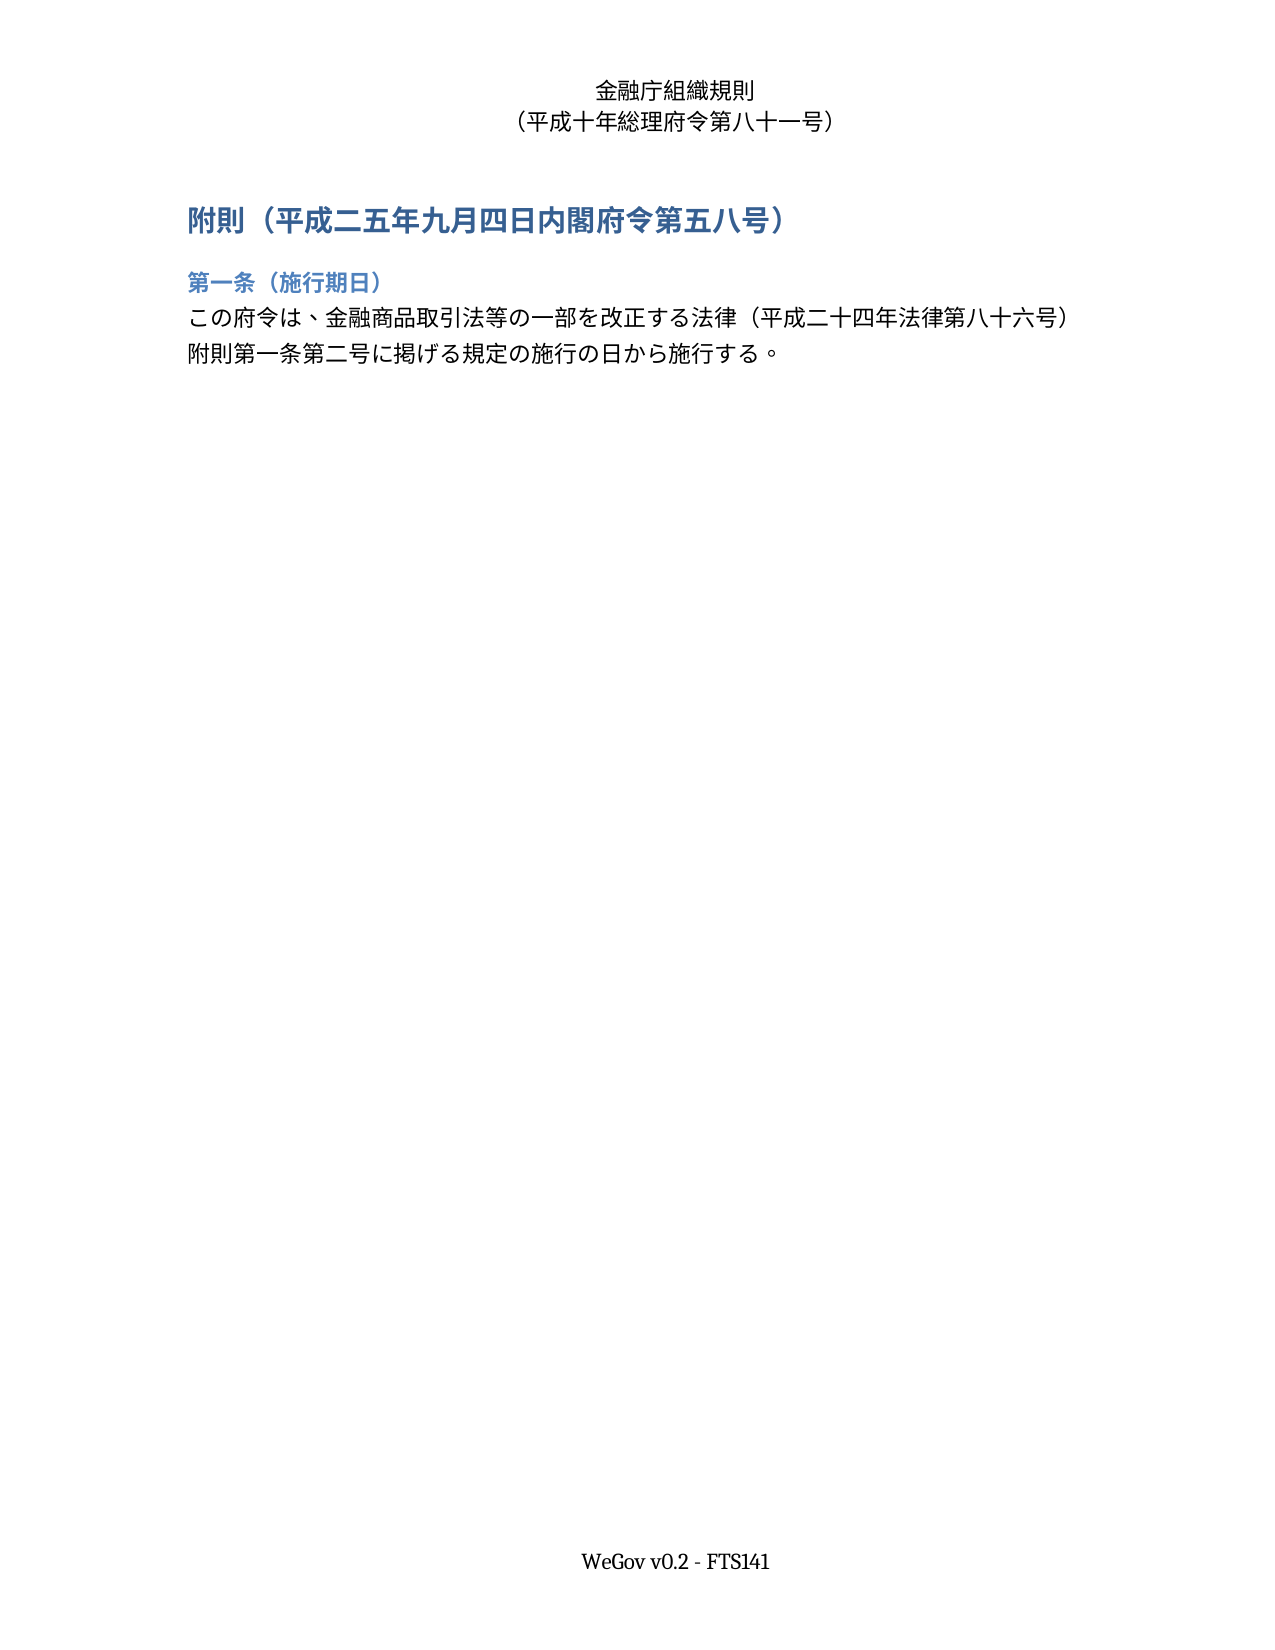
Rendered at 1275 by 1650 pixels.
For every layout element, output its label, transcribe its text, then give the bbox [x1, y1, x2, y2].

subtitle 附則（平成二五年九月四日内閣府令第五八号） [187, 200, 1087, 240]
text この府令は、金融商品取引法等の一部を改正する法律（平成二十四年法律第八十六号）附則第一条第二号に掲げる規定の施行の日から施行する。 [187, 302, 1087, 369]
subtitle 第一条（施行期日） [187, 266, 1087, 298]
